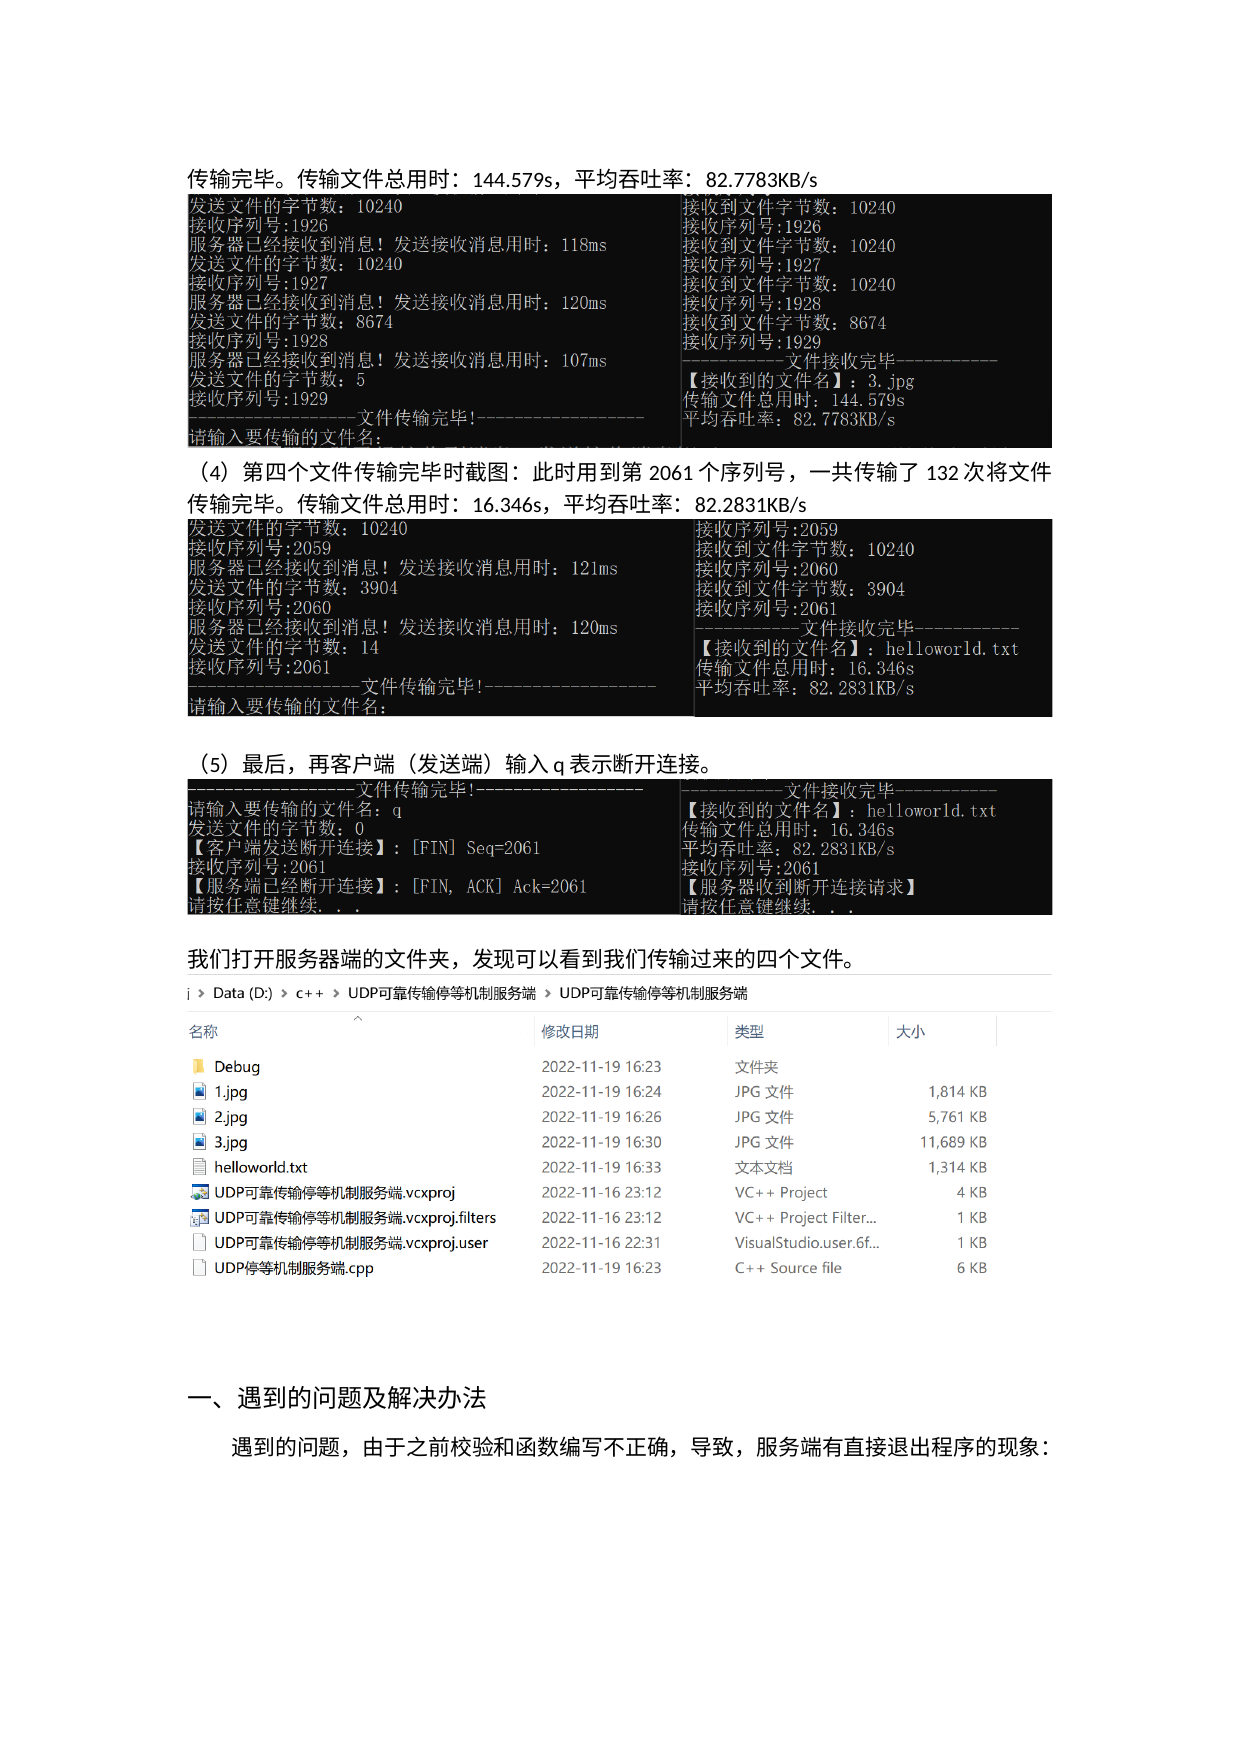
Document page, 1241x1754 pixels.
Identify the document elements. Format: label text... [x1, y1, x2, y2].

list 遇到的问题及解决办法 [187, 1364, 1053, 1429]
picture [187, 194, 1052, 448]
picture [187, 519, 1053, 717]
list 最后，再客户端（发送端）输入q表示断开连接。 [187, 747, 1053, 779]
list 第四个文件传输完毕时截图：此时用到第2061个序列号，一共传输了132次将文件传输完毕。传输文件总用时：16.346s，平均吞吐率：82.2831KB/s [187, 454, 1053, 519]
list 我们打开服务器端的文件夹，发现可以看到我们传输过来的四个文件。 [187, 942, 1053, 974]
picture [187, 779, 1053, 915]
list 遇到的问题，由于之前校验和函数编写不正确，导致，服务端有直接退出程序的现象： [187, 1429, 1053, 1462]
picture [187, 974, 1052, 1298]
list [187, 162, 1053, 194]
